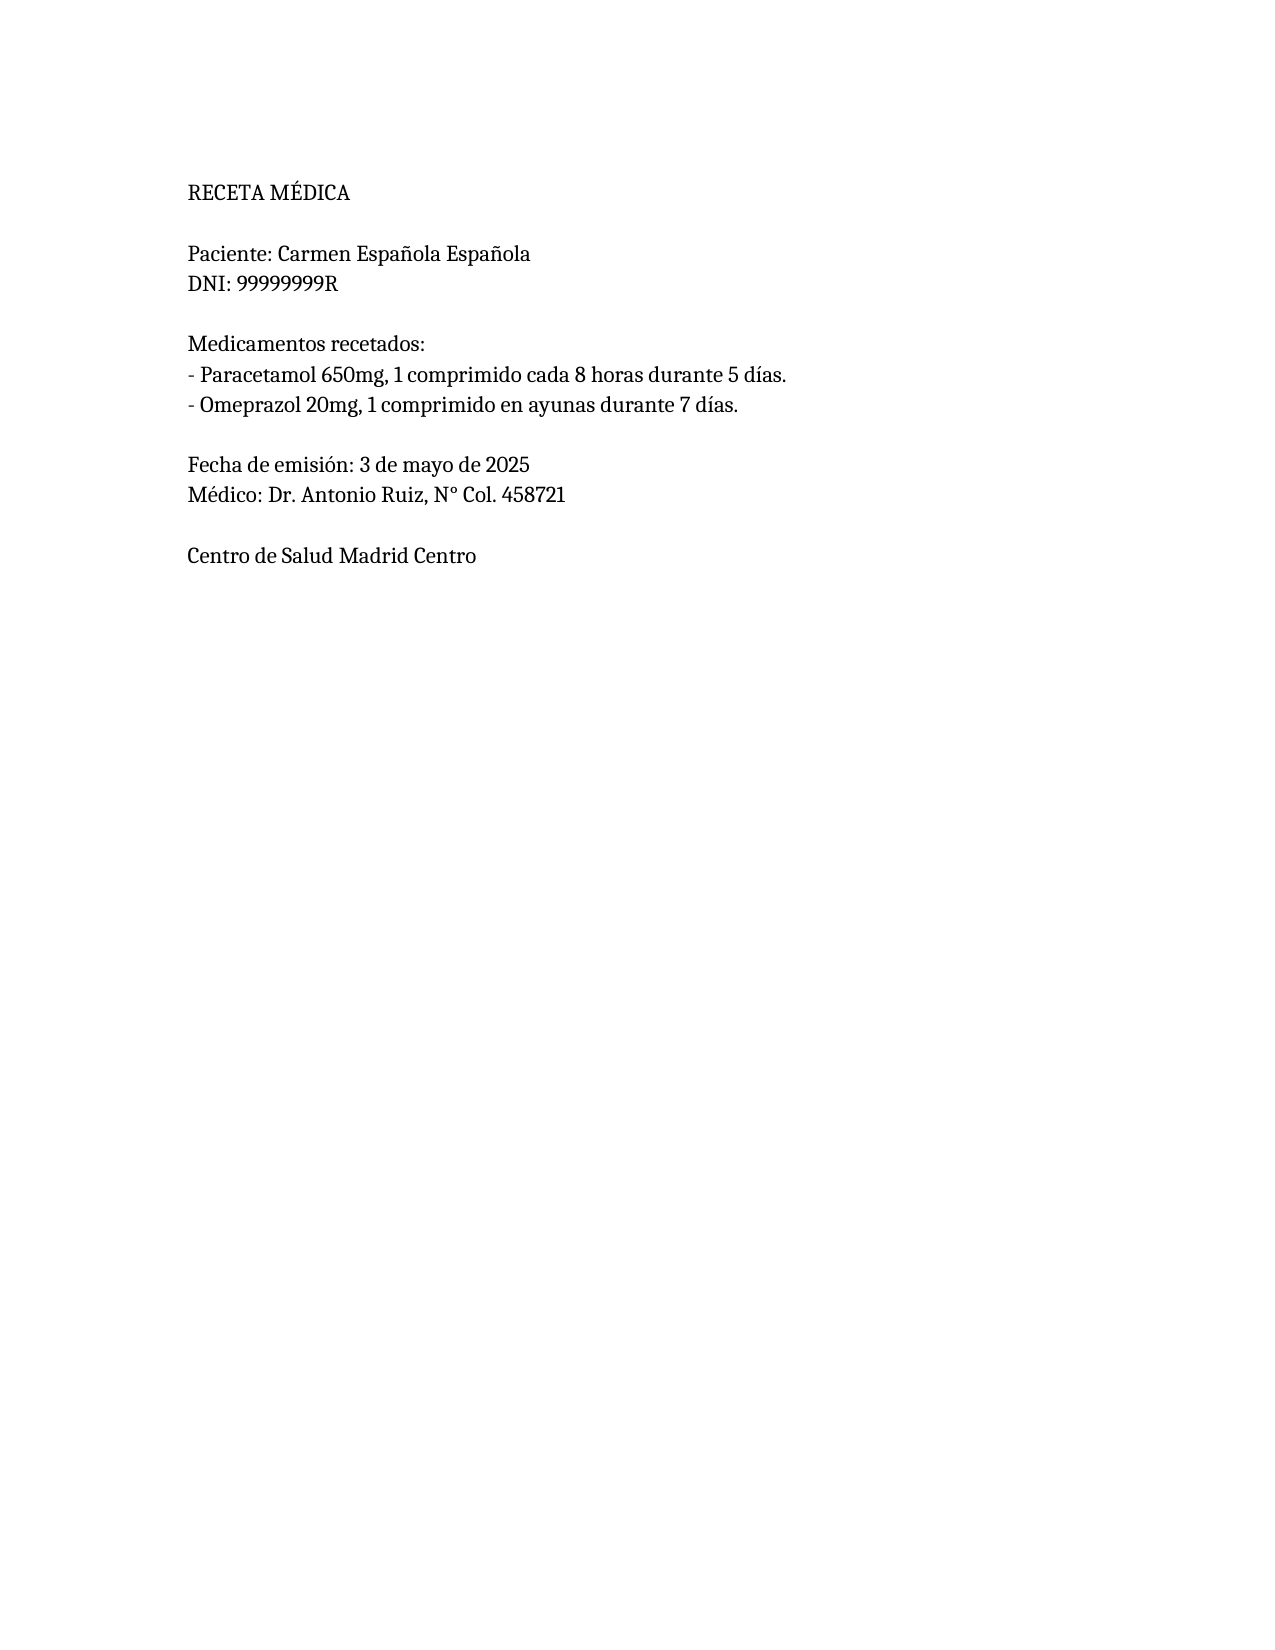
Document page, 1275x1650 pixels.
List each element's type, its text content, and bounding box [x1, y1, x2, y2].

text RECETA MÉDICA Paciente: Carmen Española Española DNI: 99999999R Medicamentos recetados: - Paracetamol 650mg, 1 comprimido cada 8 horas durante 5 días. - Omeprazol 20mg, 1 comprimido en ayunas durante 7 días. Fecha de emisión: 3 de mayo de 2025 Médico: Dr. Antonio Ruiz, N° Col. 458721 Centro de Salud Madrid Centro [187, 150, 1087, 599]
